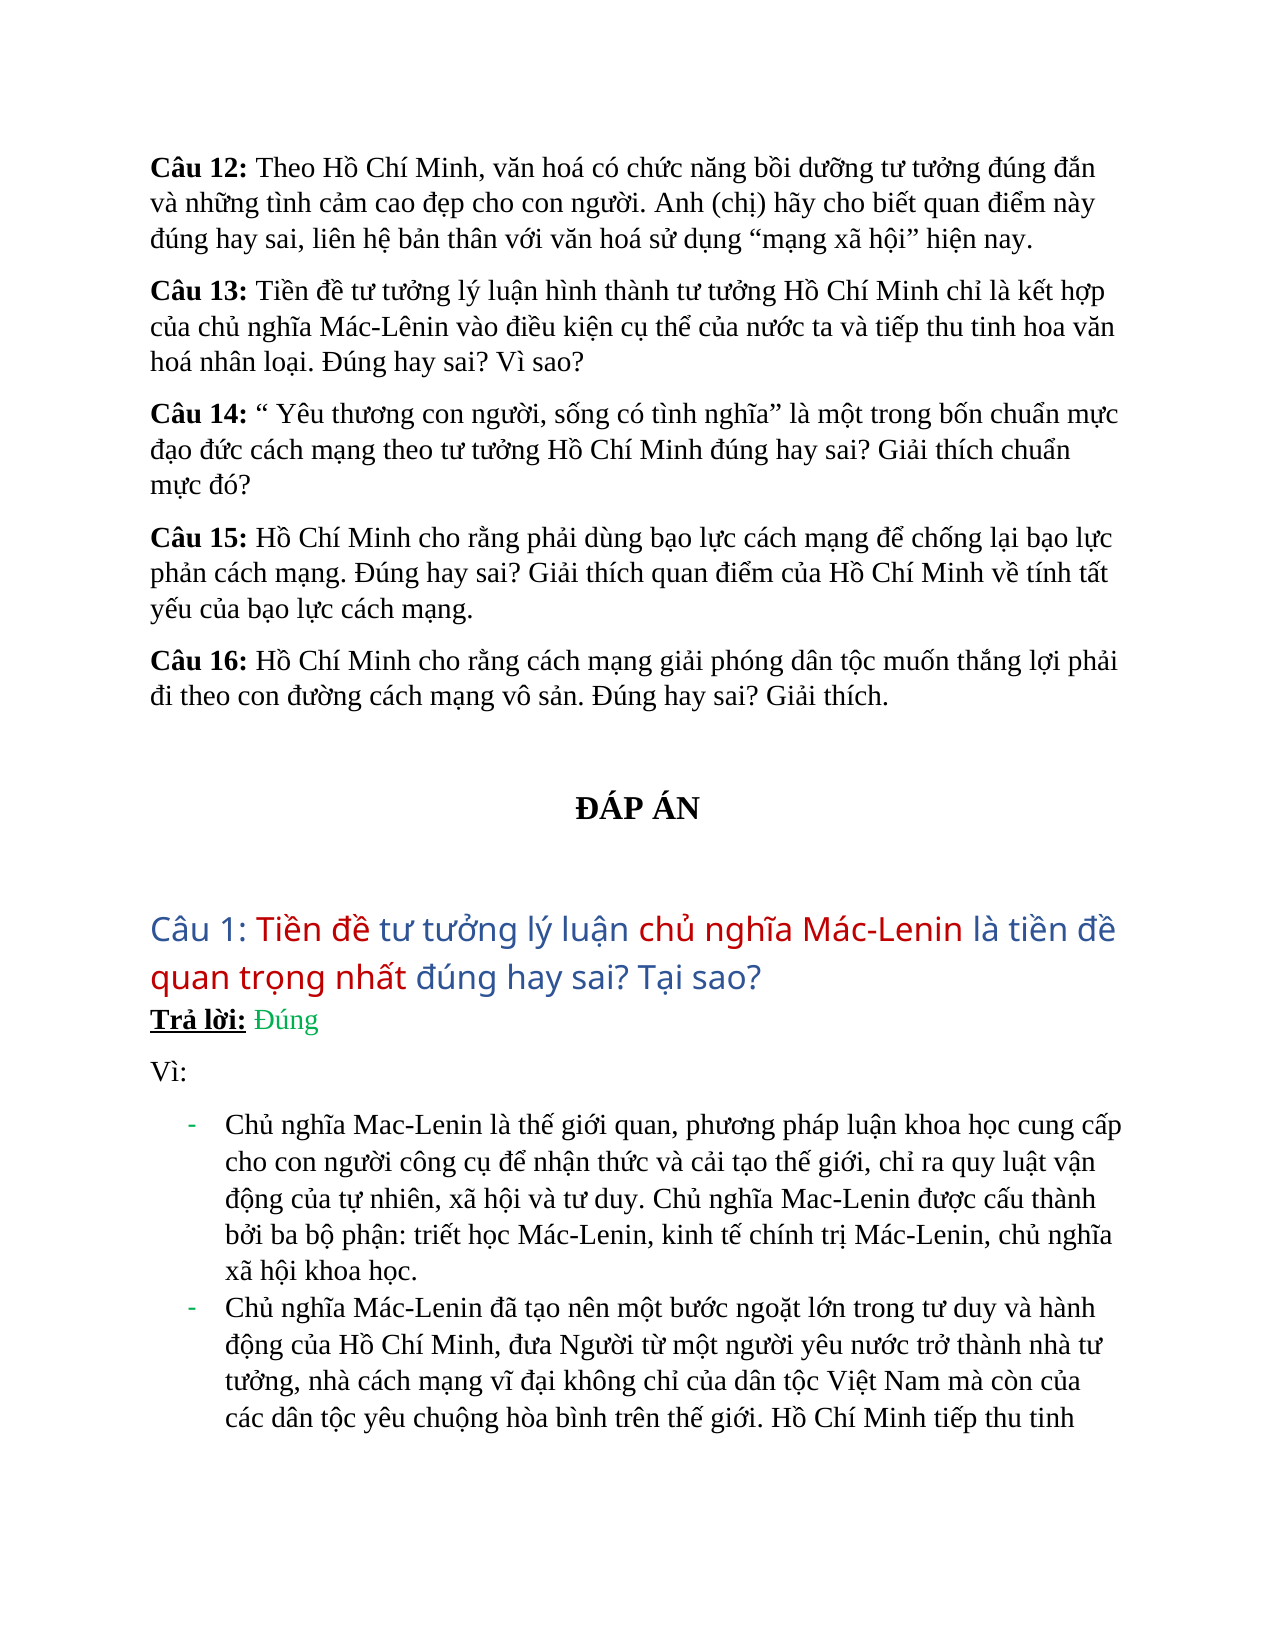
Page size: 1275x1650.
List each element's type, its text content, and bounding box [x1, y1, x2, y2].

text Câu 14: “ Yêu thương con người, sống có tình nghĩa” là một trong bốn chuẩn mực đạo đức cách mạng theo tư tưởng Hồ Chí Minh đúng hay sai? Giải thích chuẩn mực đó? [150, 396, 1125, 501]
subtitle Câu 1: Tiền đề tư tưởng lý luận chủ nghĩa Mác-Lenin là tiền đề quan trọng nhất đúng hay sai? Tại sao? [150, 906, 1125, 999]
text Câu 16: Hồ Chí Minh cho rằng cách mạng giải phóng dân tộc muốn thắng lợi phải đi theo con đường cách mạng vô sản. Đúng hay sai? Giải thích. [150, 643, 1125, 712]
text Câu 12: Theo Hồ Chí Minh, văn hoá có chức năng bồi dưỡng tư tưởng đúng đắn và những tình cảm cao đẹp cho con người. Anh (chị) hãy cho biết quan điểm này đúng hay sai, liên hệ bản thân với văn hoá sử dụng “mạng xã hội” hiện nay. [150, 150, 1125, 254]
text Câu 13: Tiền đề tư tưởng lý luận hình thành tư tưởng Hồ Chí Minh chỉ là kết hợp của chủ nghĩa Mác-Lênin vào điều kiện cụ thể của nước ta và tiếp thu tinh hoa văn hoá nhân loại. Đúng hay sai? Vì sao? [150, 273, 1125, 378]
list Chủ nghĩa Mac-Lenin là thế giới quan, phương pháp luận khoa học cung cấp cho con người công cụ để nhận thức và cải tạo thế giới, chỉ ra quy luật vận động của tự nhiên, xã hội và tư duy. Chủ nghĩa Mac-Lenin được cấu thành bởi ba bộ phận: triết học Mác-Lenin, kinh tế chính trị Mác-Lenin, chủ nghĩa xã hội khoa học. [187, 1106, 1125, 1287]
text Trả lời: Đúng [150, 1002, 1125, 1036]
text Câu 15: Hồ Chí Minh cho rằng phải dùng bạo lực cách mạng để chống lại bạo lực phản cách mạng. Đúng hay sai? Giải thích quan điểm của Hồ Chí Minh về tính tất yếu của bạo lực cách mạng. [150, 520, 1125, 624]
text Vì: [150, 1054, 1125, 1088]
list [187, 1289, 1125, 1433]
text ĐÁP ÁN [150, 788, 1125, 826]
